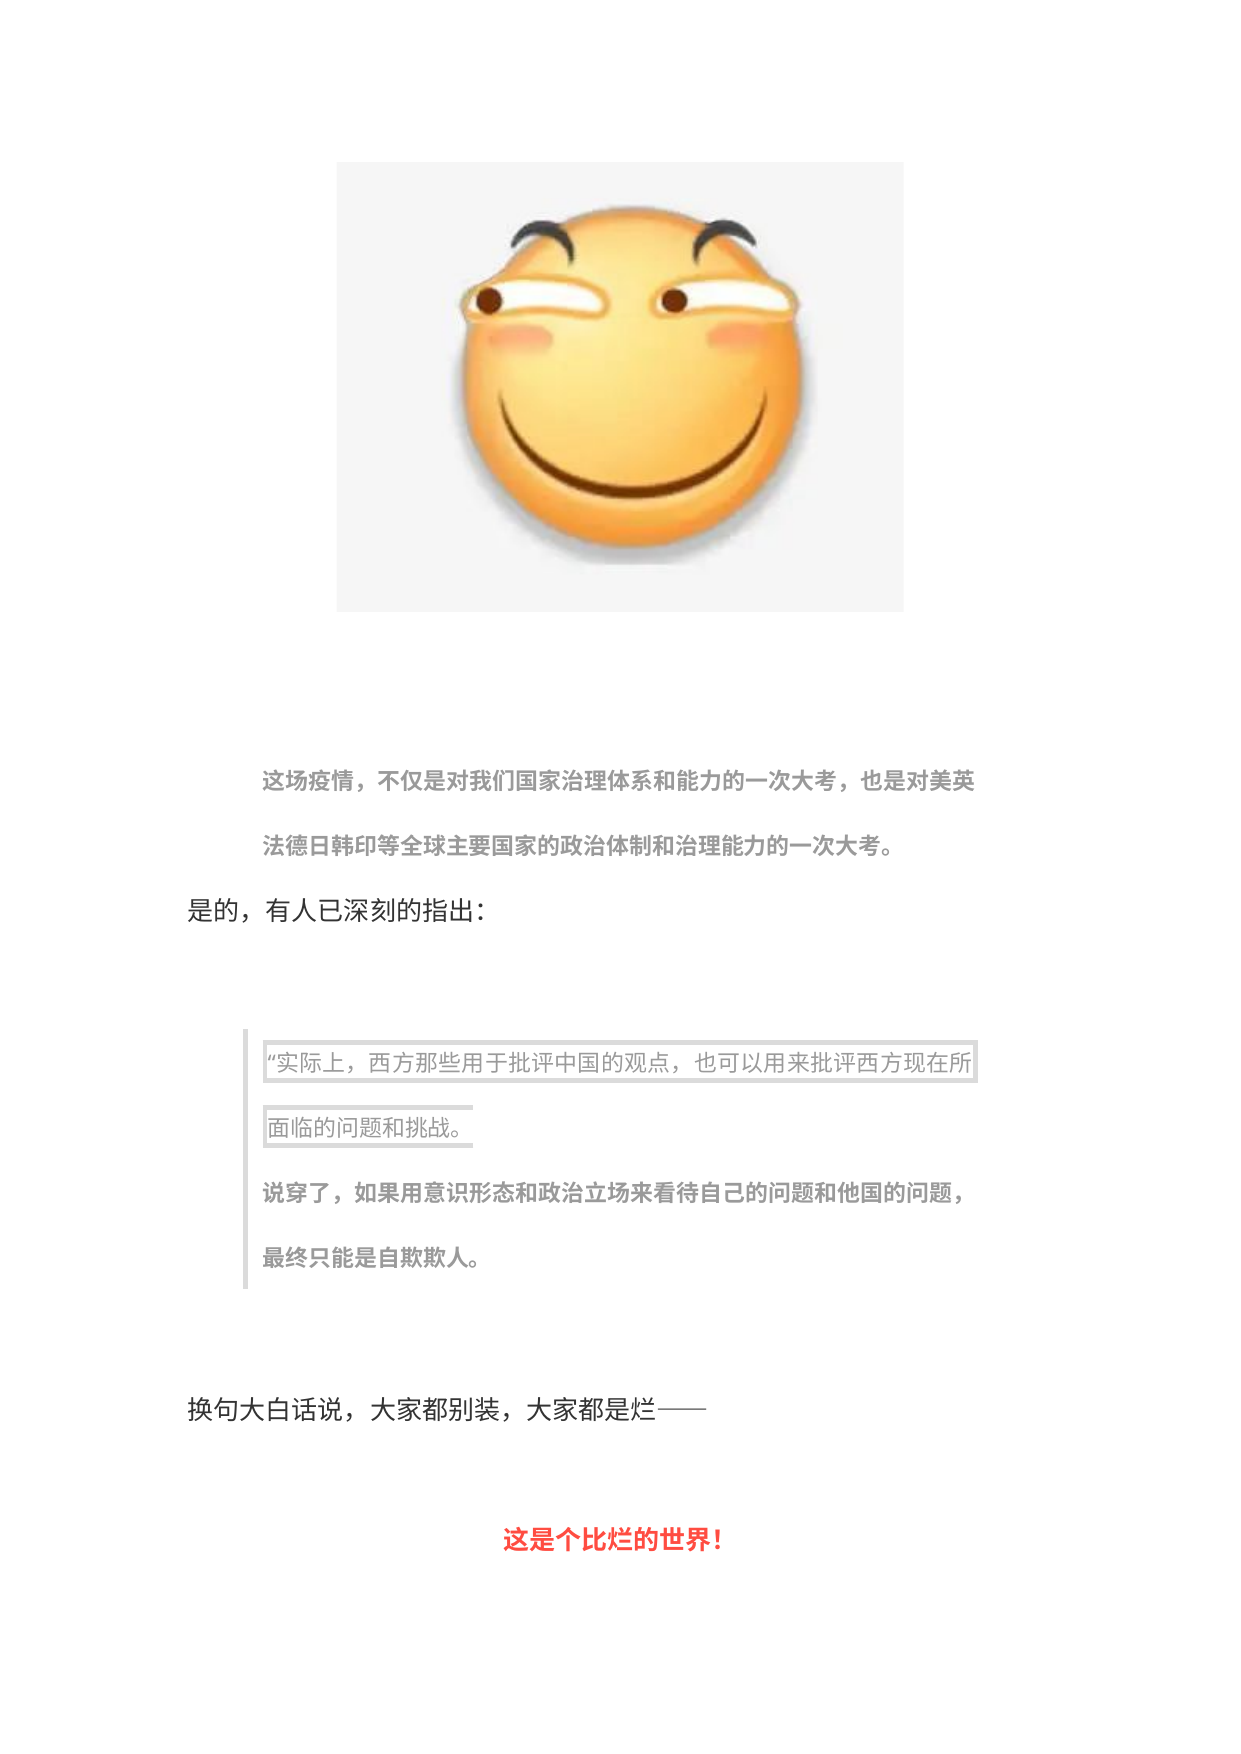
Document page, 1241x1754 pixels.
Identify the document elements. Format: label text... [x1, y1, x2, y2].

picture [336, 162, 904, 612]
text 这是个比烂的世界！ [187, 1506, 1053, 1571]
text 换句大白话说，大家都别装，大家都是烂—— [187, 1376, 1053, 1441]
text 是的，有人已深刻的指出： [187, 877, 1053, 942]
text “实际上，西方那些用于批评中国的观点，也可以用来批评西方现在所面临的问题和挑战。 说穿了，如果用意识形态和政治立场来看待自己的问题和他国的问题，最终只能是自欺欺人。 [248, 1029, 978, 1289]
text 这场疫情，不仅是对我们国家治理体系和能力的一次大考，也是对美英法德日韩印等全球主要国家的政治体制和治理能力的一次大考。 [262, 747, 978, 877]
